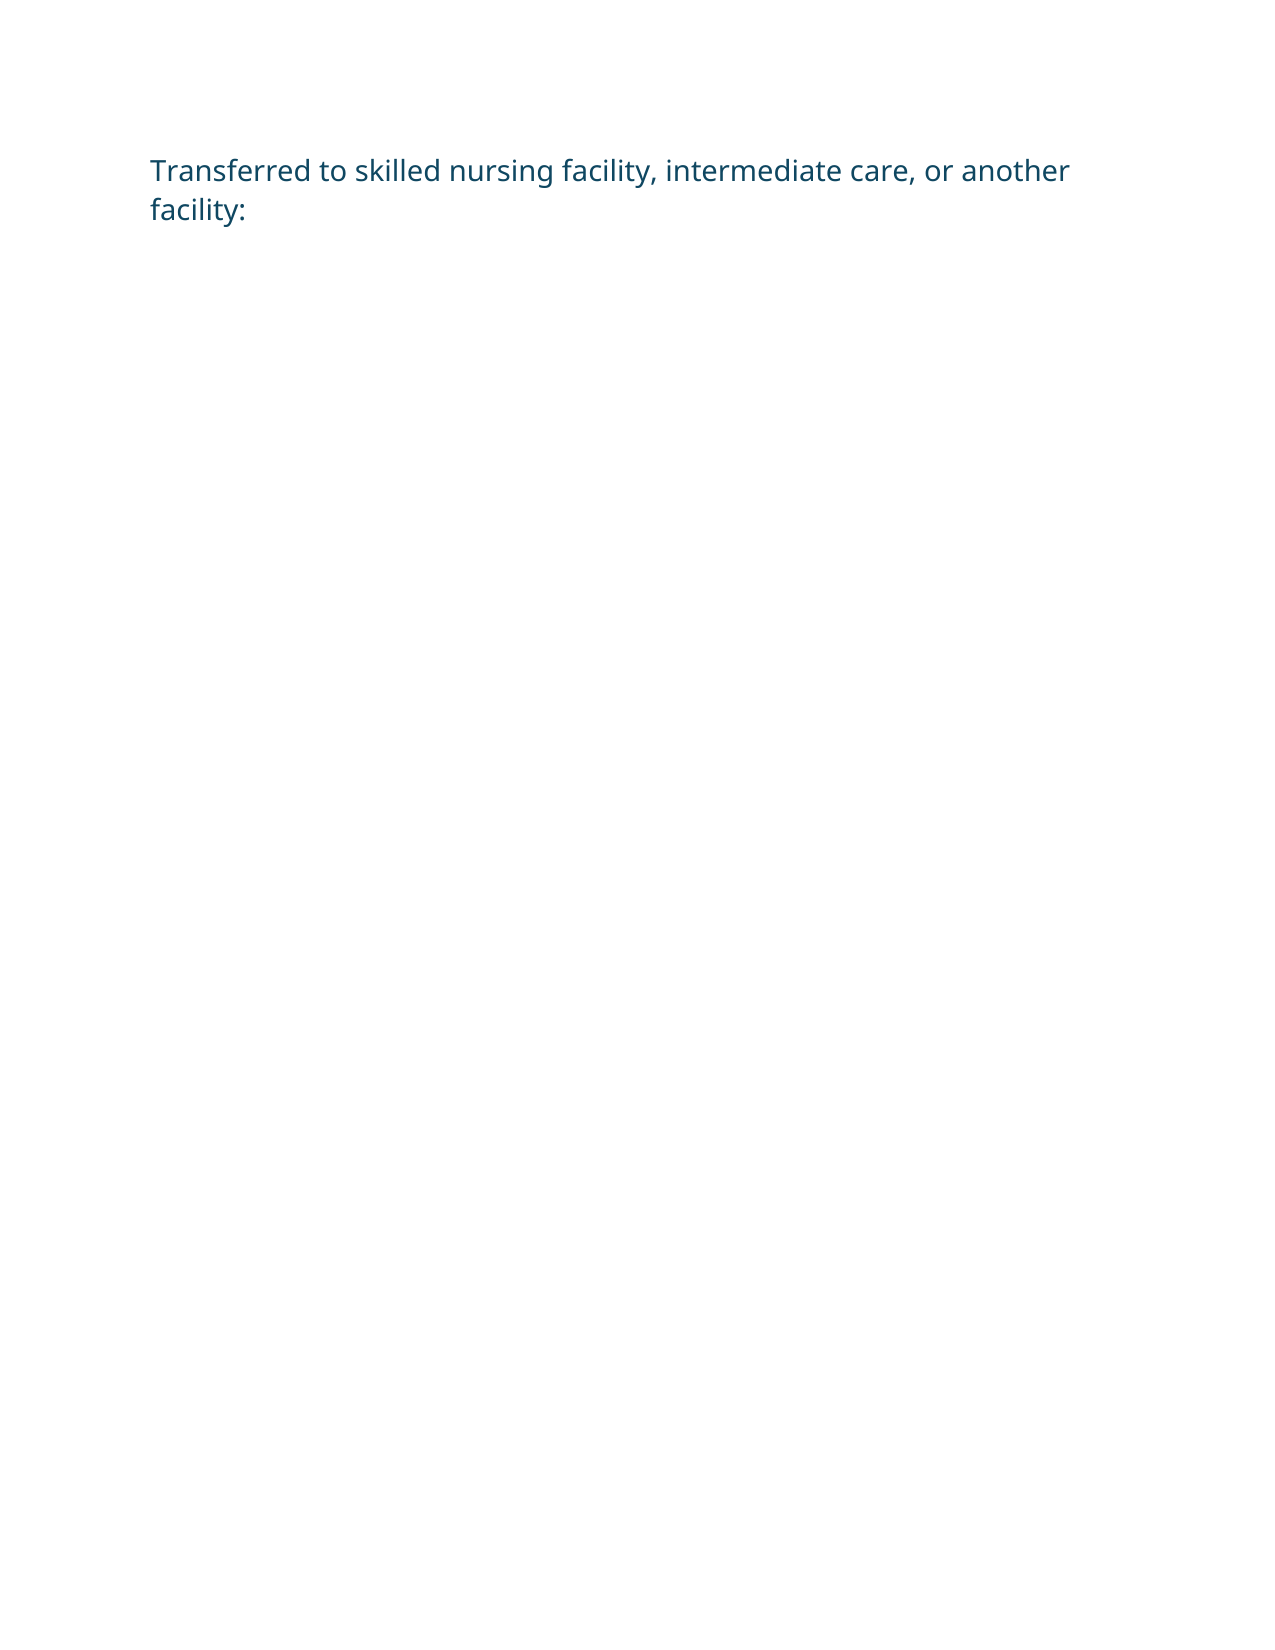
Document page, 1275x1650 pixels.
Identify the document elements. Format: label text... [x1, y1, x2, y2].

subtitle Transferred to skilled nursing facility, intermediate care, or another facility: [150, 150, 1125, 229]
